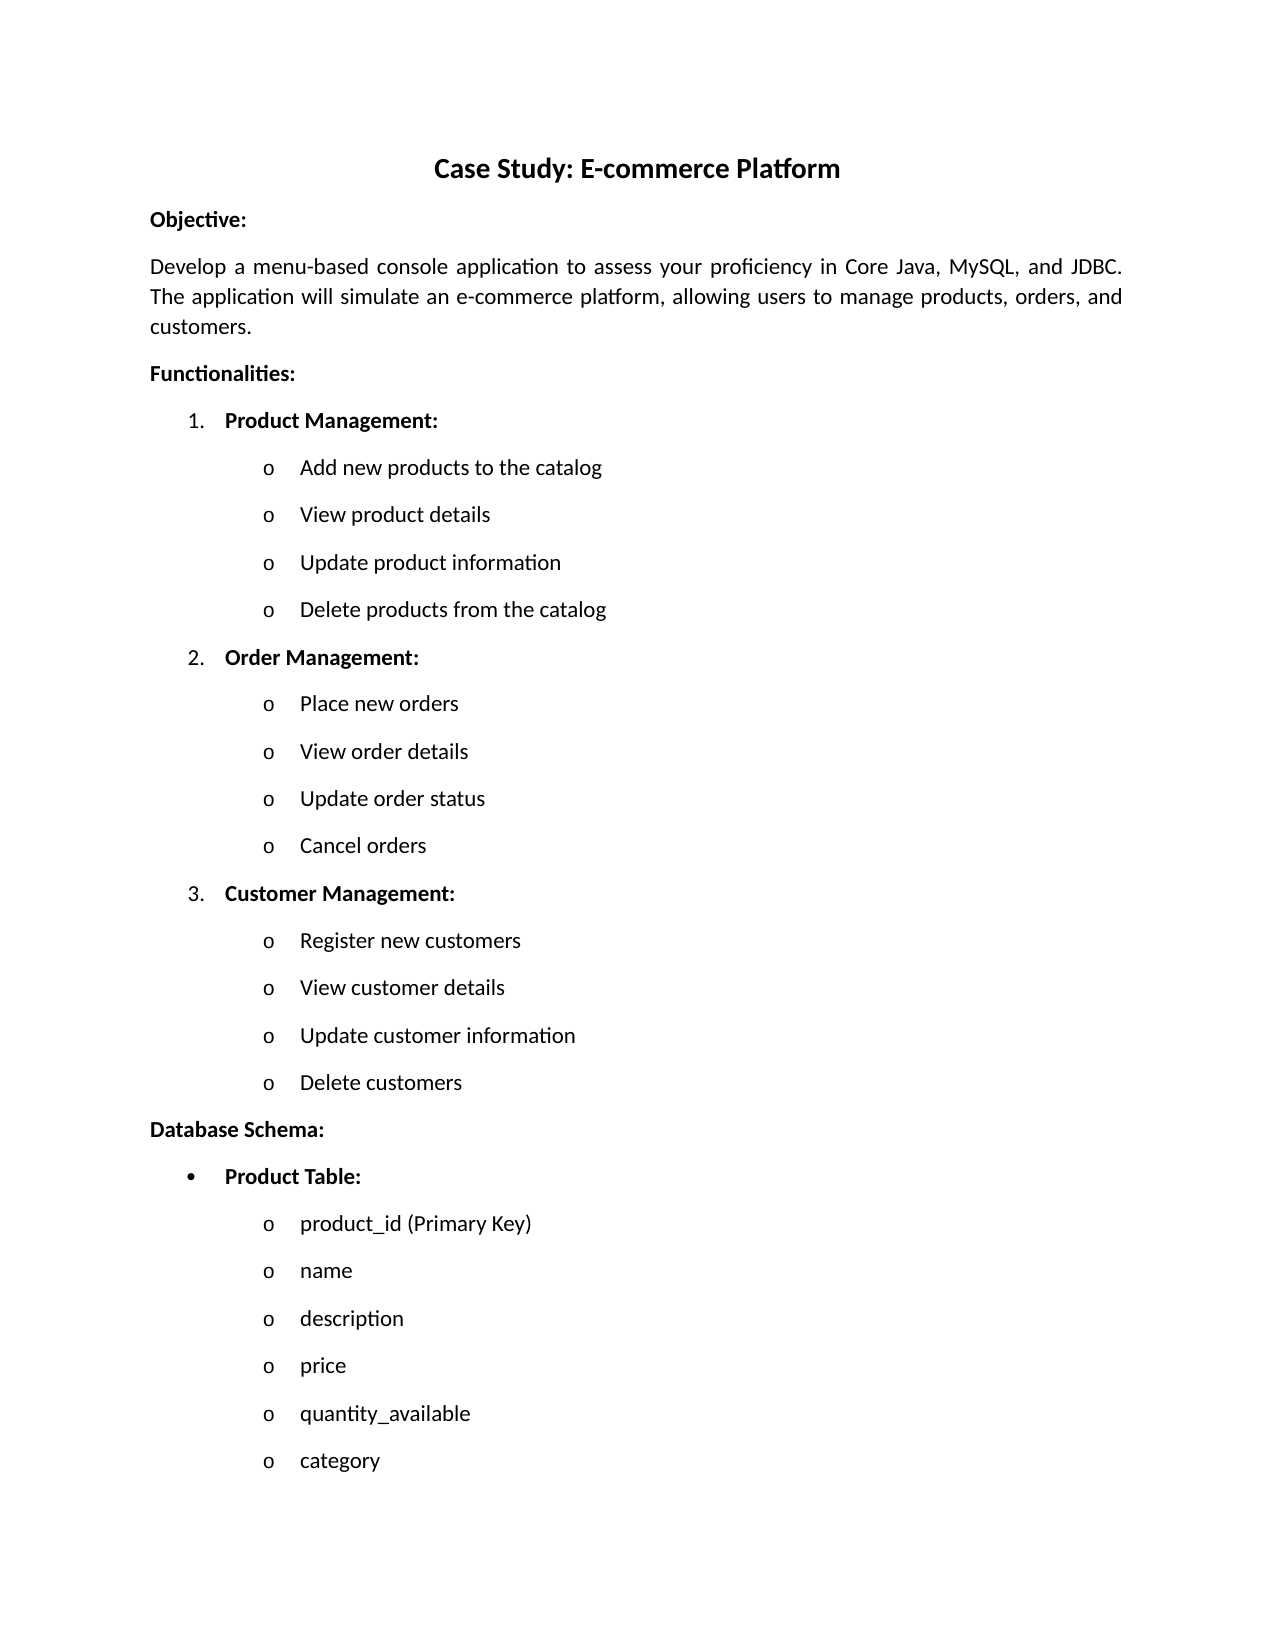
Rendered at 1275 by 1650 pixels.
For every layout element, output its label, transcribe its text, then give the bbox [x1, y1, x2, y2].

list description [262, 1304, 1125, 1333]
list price [262, 1351, 1125, 1380]
list View order details [262, 737, 1125, 765]
list name [262, 1257, 1125, 1285]
list Delete customers [262, 1068, 1125, 1097]
list quantity_available [262, 1399, 1125, 1427]
list Add new products to the catalog [262, 453, 1125, 482]
list Delete products from the catalog [262, 595, 1125, 624]
text Objective: [150, 205, 1125, 233]
list Product Table: [187, 1162, 1125, 1190]
list product_id (Primary Key) [262, 1209, 1125, 1238]
list category [262, 1446, 1125, 1475]
text Database Schema: [150, 1116, 1125, 1143]
text Functionalities: [150, 359, 1125, 387]
list Update product information [262, 548, 1125, 576]
list Update customer information [262, 1021, 1125, 1049]
text Case Study: E-commerce Platform [150, 150, 1125, 186]
list View customer details [262, 973, 1125, 1002]
list Update order status [262, 784, 1125, 813]
text Develop a menu-based console application to assess your proficiency in Core Java, MySQL, and JDBC. The application will simulate an e-commerce platform, allowing users to manage products, orders, and customers. [150, 252, 1125, 340]
list Place new orders [262, 689, 1125, 718]
list Order Management: [187, 643, 1125, 671]
list View product details [262, 500, 1125, 529]
list Register new customers [262, 926, 1125, 954]
list Product Management: [187, 406, 1125, 434]
list Customer Management: [187, 879, 1125, 907]
list Cancel orders [262, 832, 1125, 860]
